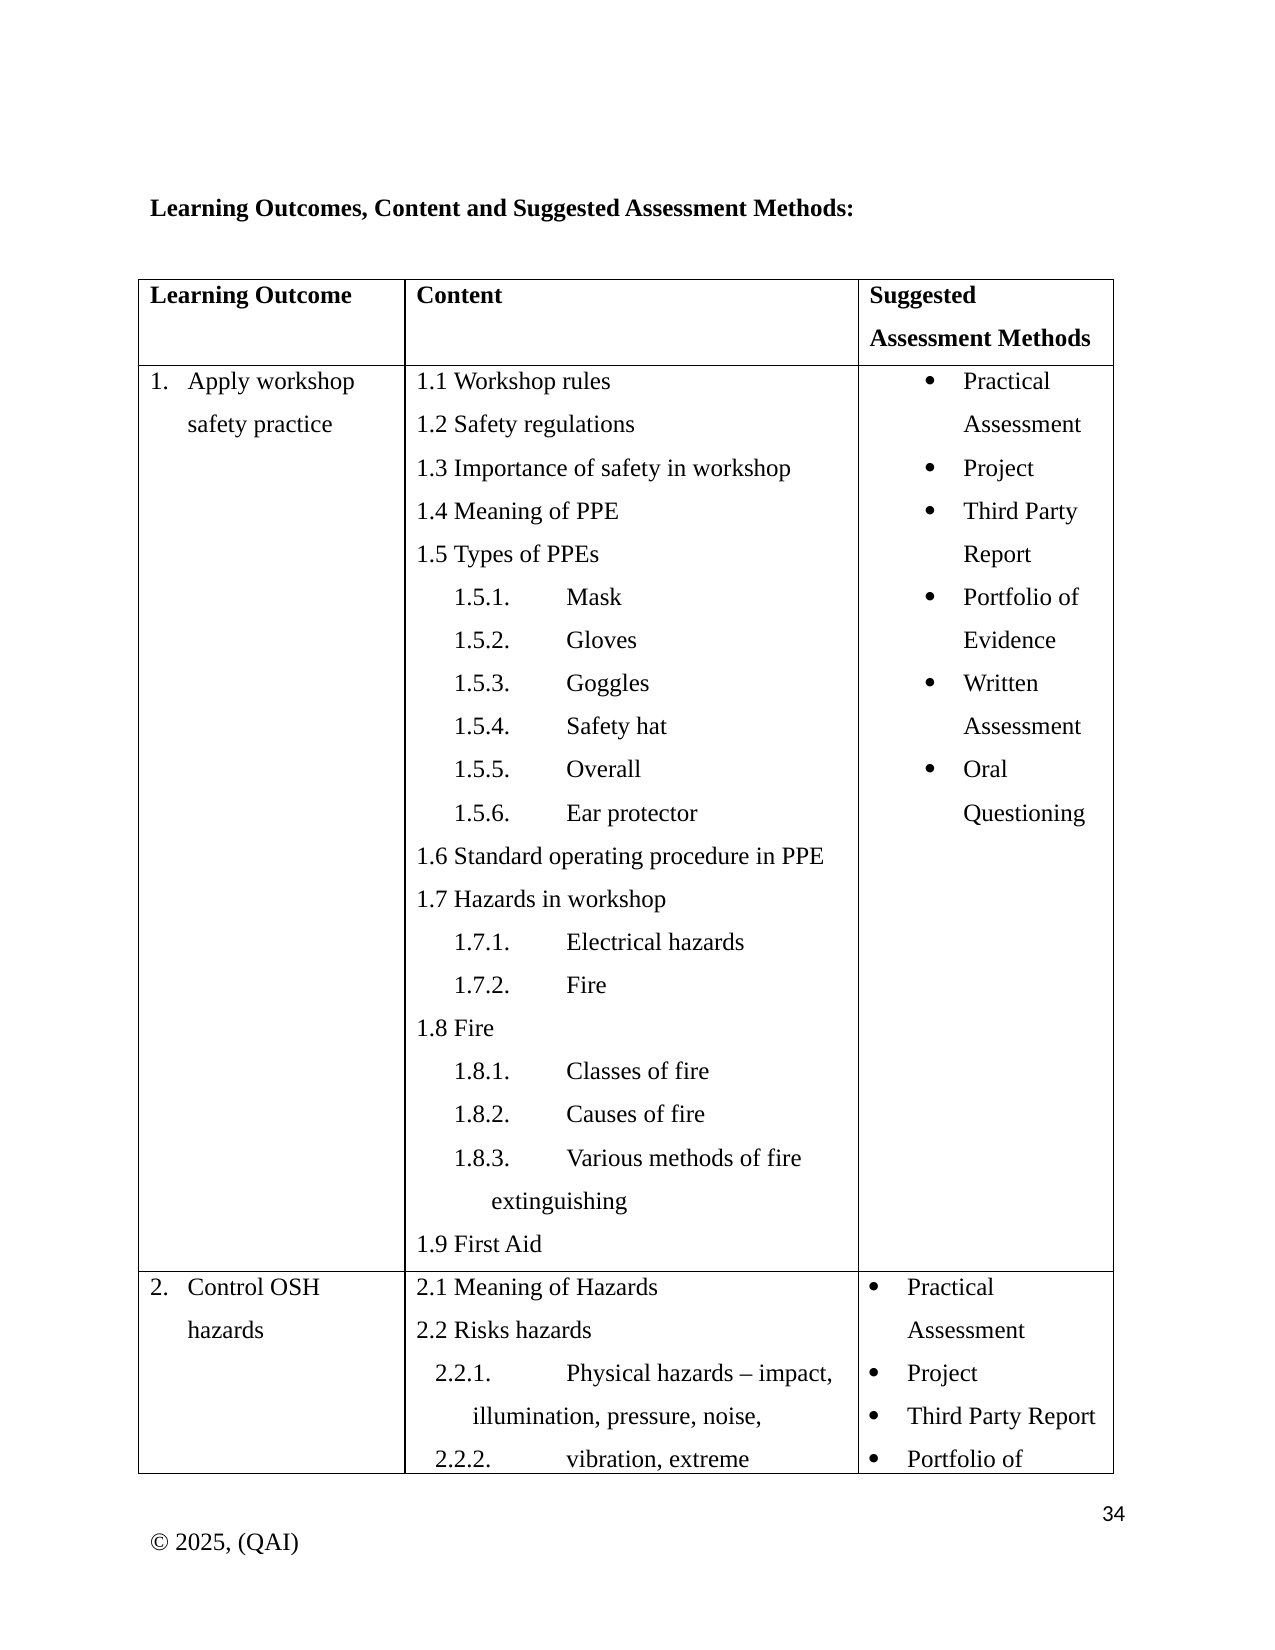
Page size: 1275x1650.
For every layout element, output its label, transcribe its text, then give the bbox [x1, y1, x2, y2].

table_header Suggested Assessment Methods [859, 280, 1113, 365]
table_cell Workshop rules Safety regulations Importance of safety in workshop Meaning of PPE Types of PPEs Mask Gloves Goggles Safety hat Overall Ear protector Standard operating procedure in PPE Hazards in workshop Electrical hazards Fire Fire Classes of fire Causes of fire Various methods of fire extinguishing First Aid [406, 366, 858, 1271]
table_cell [406, 1272, 858, 1473]
table_header Learning Outcome [139, 280, 404, 365]
table_cell Control OSH hazards [139, 1272, 404, 1473]
table_header Content [406, 280, 858, 365]
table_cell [859, 1272, 1113, 1473]
table_cell Apply workshop safety practice [139, 366, 404, 1271]
table_cell Practical Assessment Project Third Party Report Portfolio of Evidence Written Assessment Oral Questioning [859, 366, 1113, 1271]
text Learning Outcomes, Content and Suggested Assessment Methods: [150, 193, 1125, 222]
